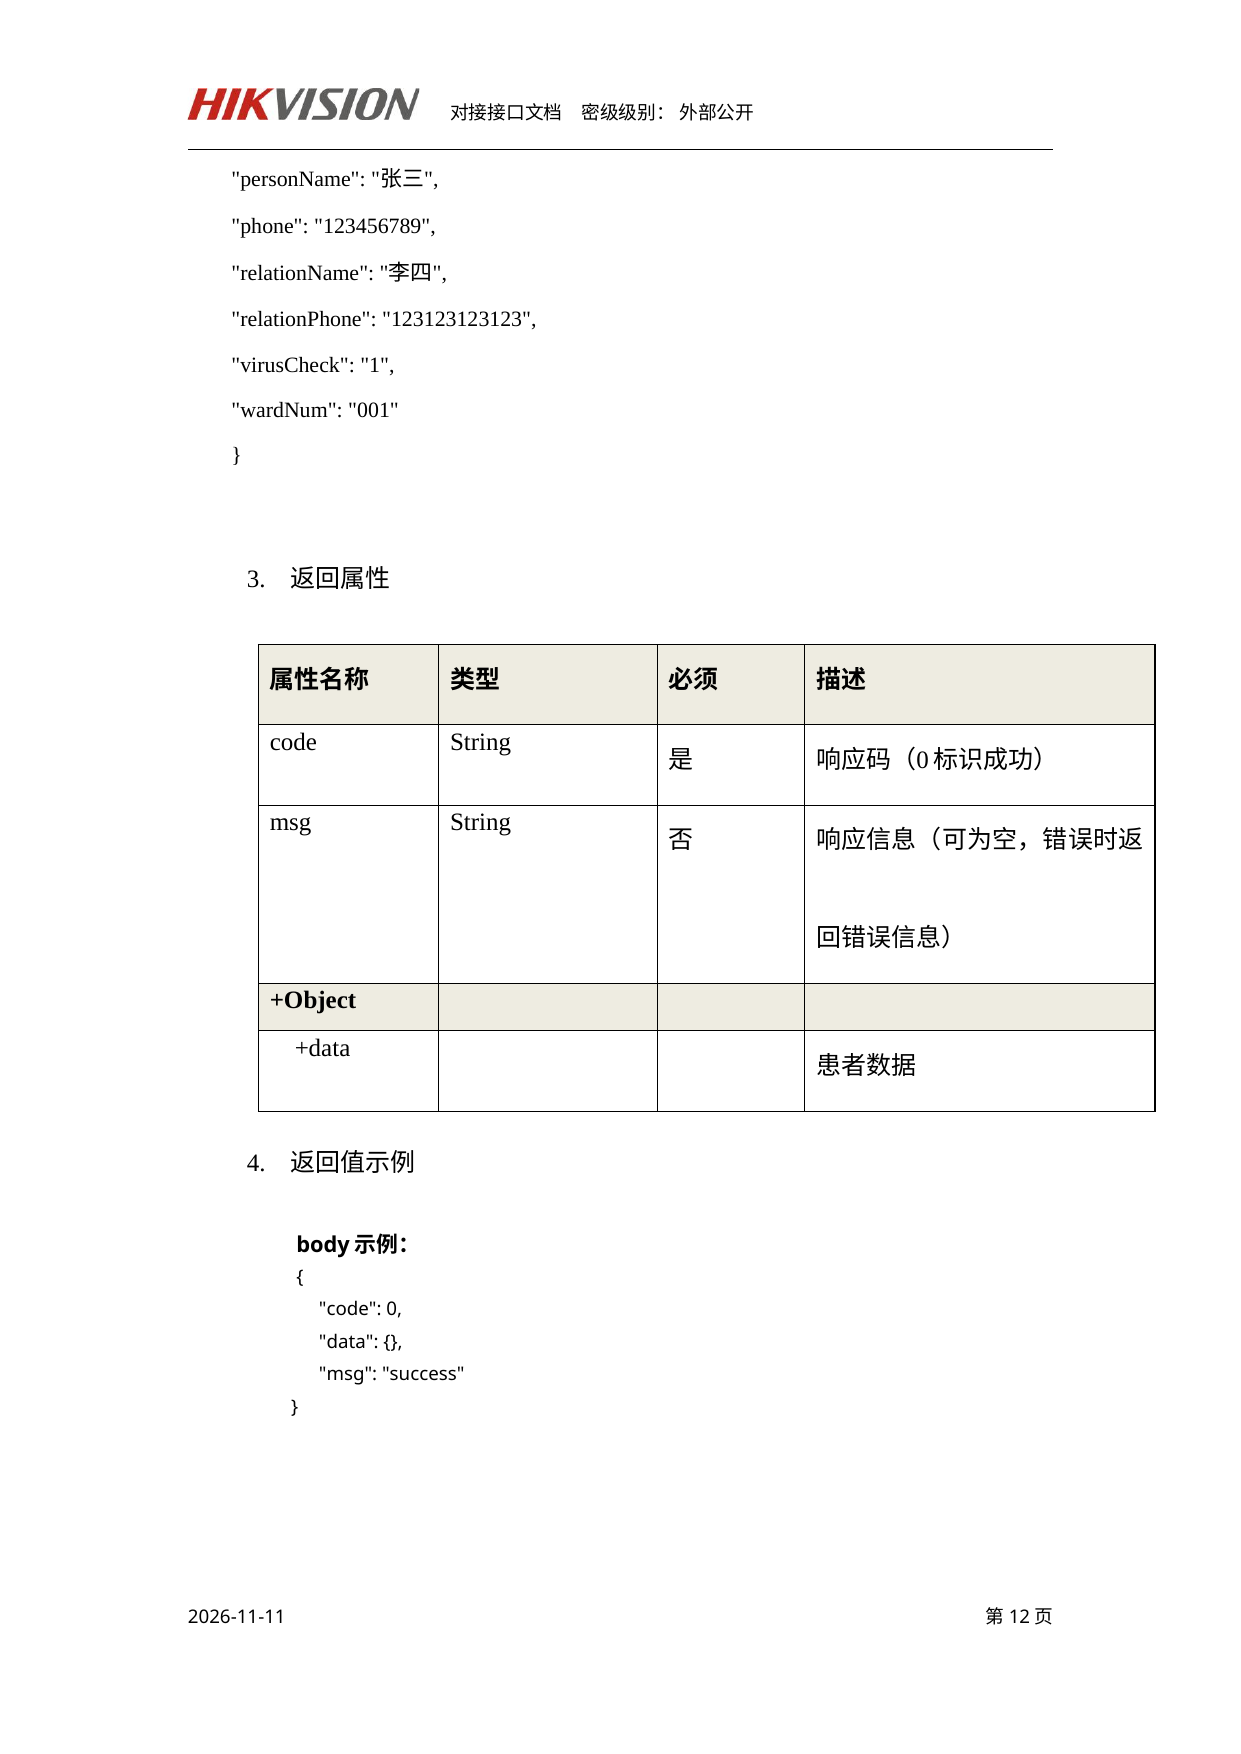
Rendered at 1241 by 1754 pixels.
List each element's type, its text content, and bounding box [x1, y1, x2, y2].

picture [187, 88, 420, 120]
text "relationPhone": "123123123123", [187, 303, 1053, 335]
table_header 属性名称 [259, 645, 438, 724]
table_header 描述 [805, 645, 1154, 724]
table_cell [658, 984, 804, 1030]
text "relationName": "李四", [187, 254, 1053, 287]
table_cell msg [259, 806, 438, 982]
table_cell 响应信息（可为空，错误时返回错误信息） [805, 806, 1154, 982]
text "code": 0, [187, 1292, 1053, 1325]
table_header 类型 [439, 645, 657, 724]
text "personName": "张三", [187, 161, 1053, 193]
table_cell [439, 984, 657, 1030]
text body示例： [187, 1227, 1053, 1260]
table_cell String [439, 725, 657, 804]
text "msg": "success" [187, 1357, 1053, 1390]
text { [252, 1260, 1053, 1292]
table_header 必须 [658, 645, 804, 724]
table_cell 患者数据 [805, 1031, 1154, 1111]
table_cell [439, 1031, 657, 1111]
text "data": {}, [187, 1325, 1053, 1357]
table_cell 响应码（0标识成功） [805, 725, 1154, 804]
text } [187, 438, 1053, 471]
text "phone": "123456789", [187, 209, 1053, 242]
table_cell String [439, 806, 657, 982]
table_cell [805, 984, 1154, 1030]
table_cell [658, 1031, 804, 1111]
list 返回属性 [247, 544, 1053, 609]
text } [247, 1390, 1053, 1422]
table_cell 否 [658, 806, 804, 982]
list 返回值示例 [247, 1128, 1053, 1193]
table_cell +Object [259, 984, 438, 1030]
text "wardNum": "001" [187, 393, 1053, 426]
table_cell code [259, 725, 438, 804]
table_cell +data [259, 1031, 438, 1111]
text "virusCheck": "1", [187, 348, 1053, 380]
table_cell 是 [658, 725, 804, 804]
